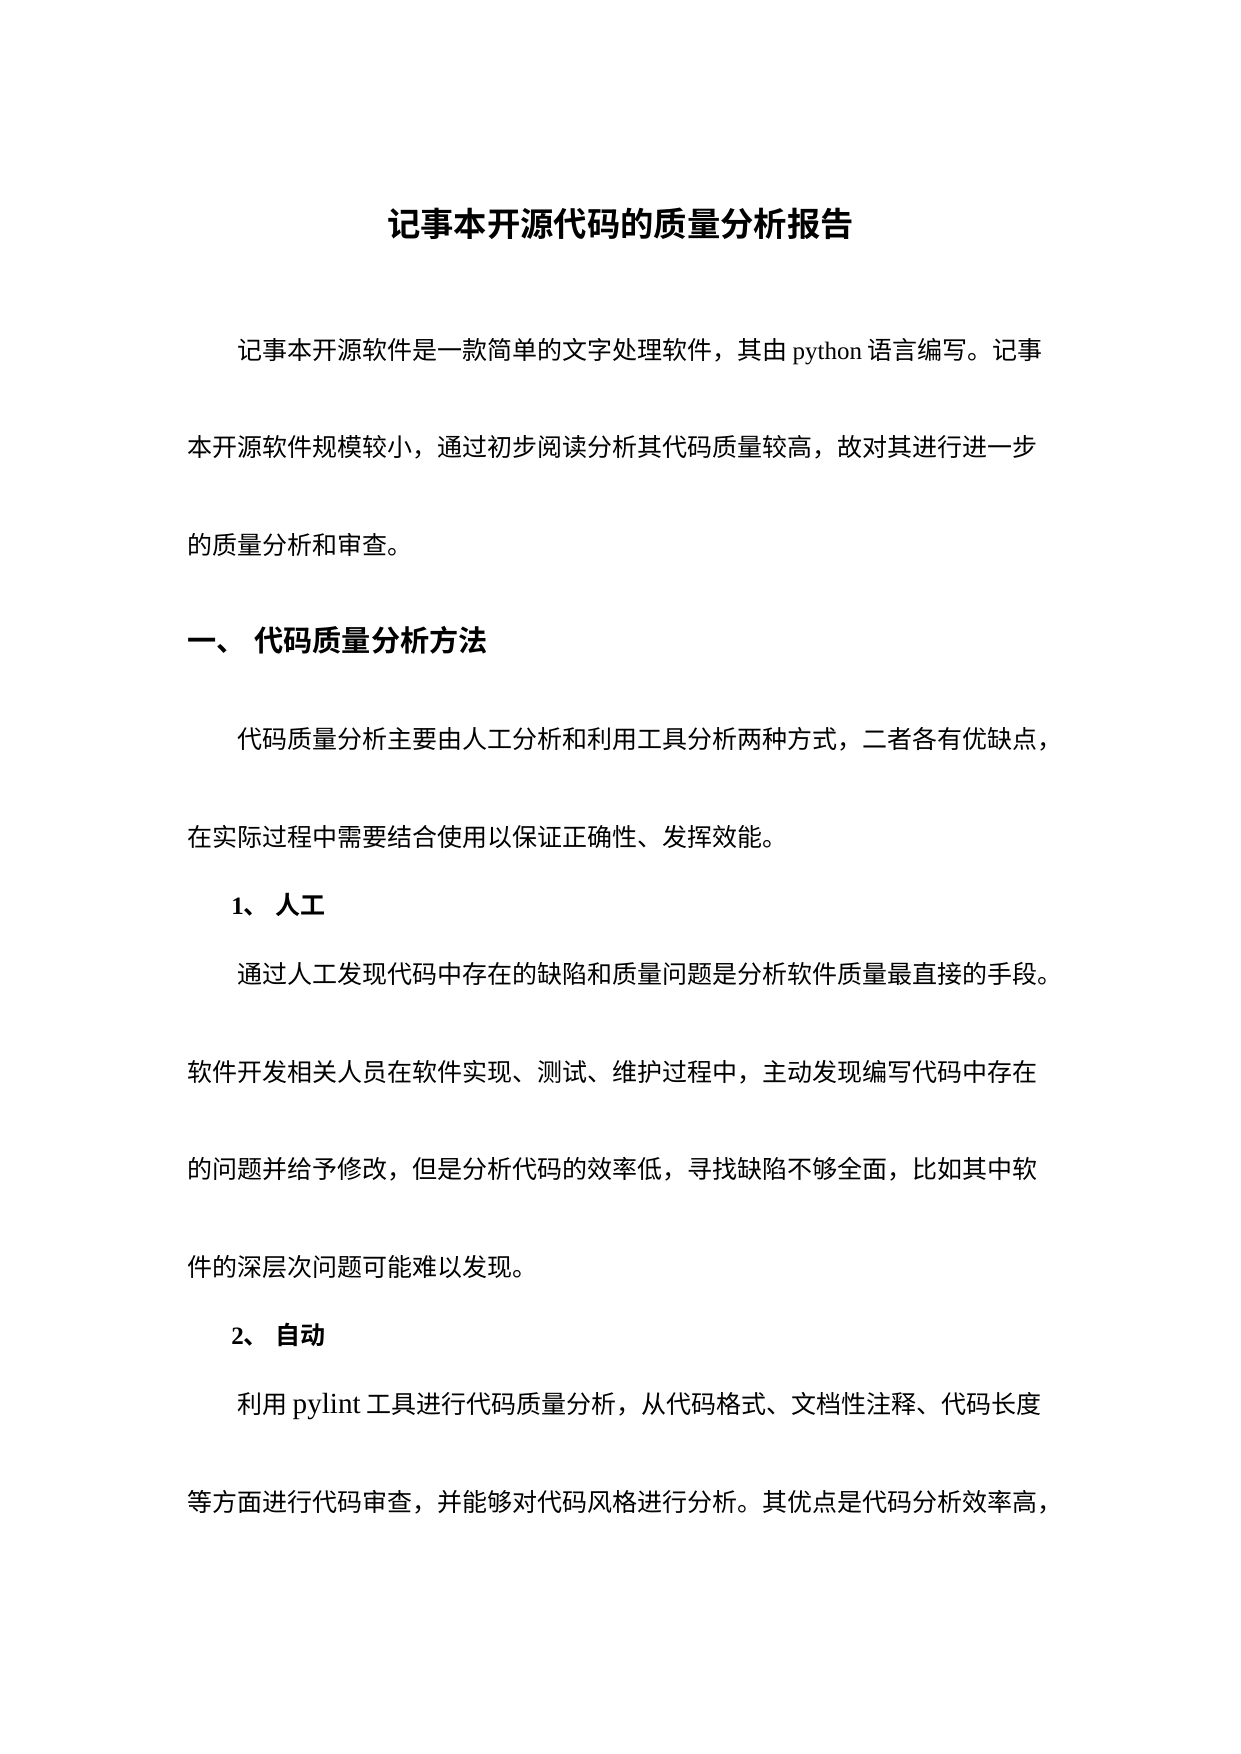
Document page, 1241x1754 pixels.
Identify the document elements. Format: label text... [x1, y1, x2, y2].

subtitle 记事本开源代码的质量分析报告 [187, 189, 1053, 254]
list 自动 [231, 1316, 1053, 1352]
list 人工 [231, 886, 1053, 922]
text 记事本开源软件是一款简单的文字处理软件，其由python语言编写。记事本开源软件规模较小，通过初步阅读分析其代码质量较高，故对其进行进一步的质量分析和审查。 [187, 316, 1053, 576]
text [187, 1370, 1053, 1533]
text 代码质量分析主要由人工分析和利用工具分析两种方式，二者各有优缺点，在实际过程中需要结合使用以保证正确性、发挥效能。 [187, 705, 1053, 868]
text 通过人工发现代码中存在的缺陷和质量问题是分析软件质量最直接的手段。软件开发相关人员在软件实现、测试、维护过程中，主动发现编写代码中存在的问题并给予修改，但是分析代码的效率低，寻找缺陷不够全面，比如其中软件的深层次问题可能难以发现。 [187, 940, 1053, 1298]
subtitle 代码质量分析方法 [187, 606, 1053, 671]
